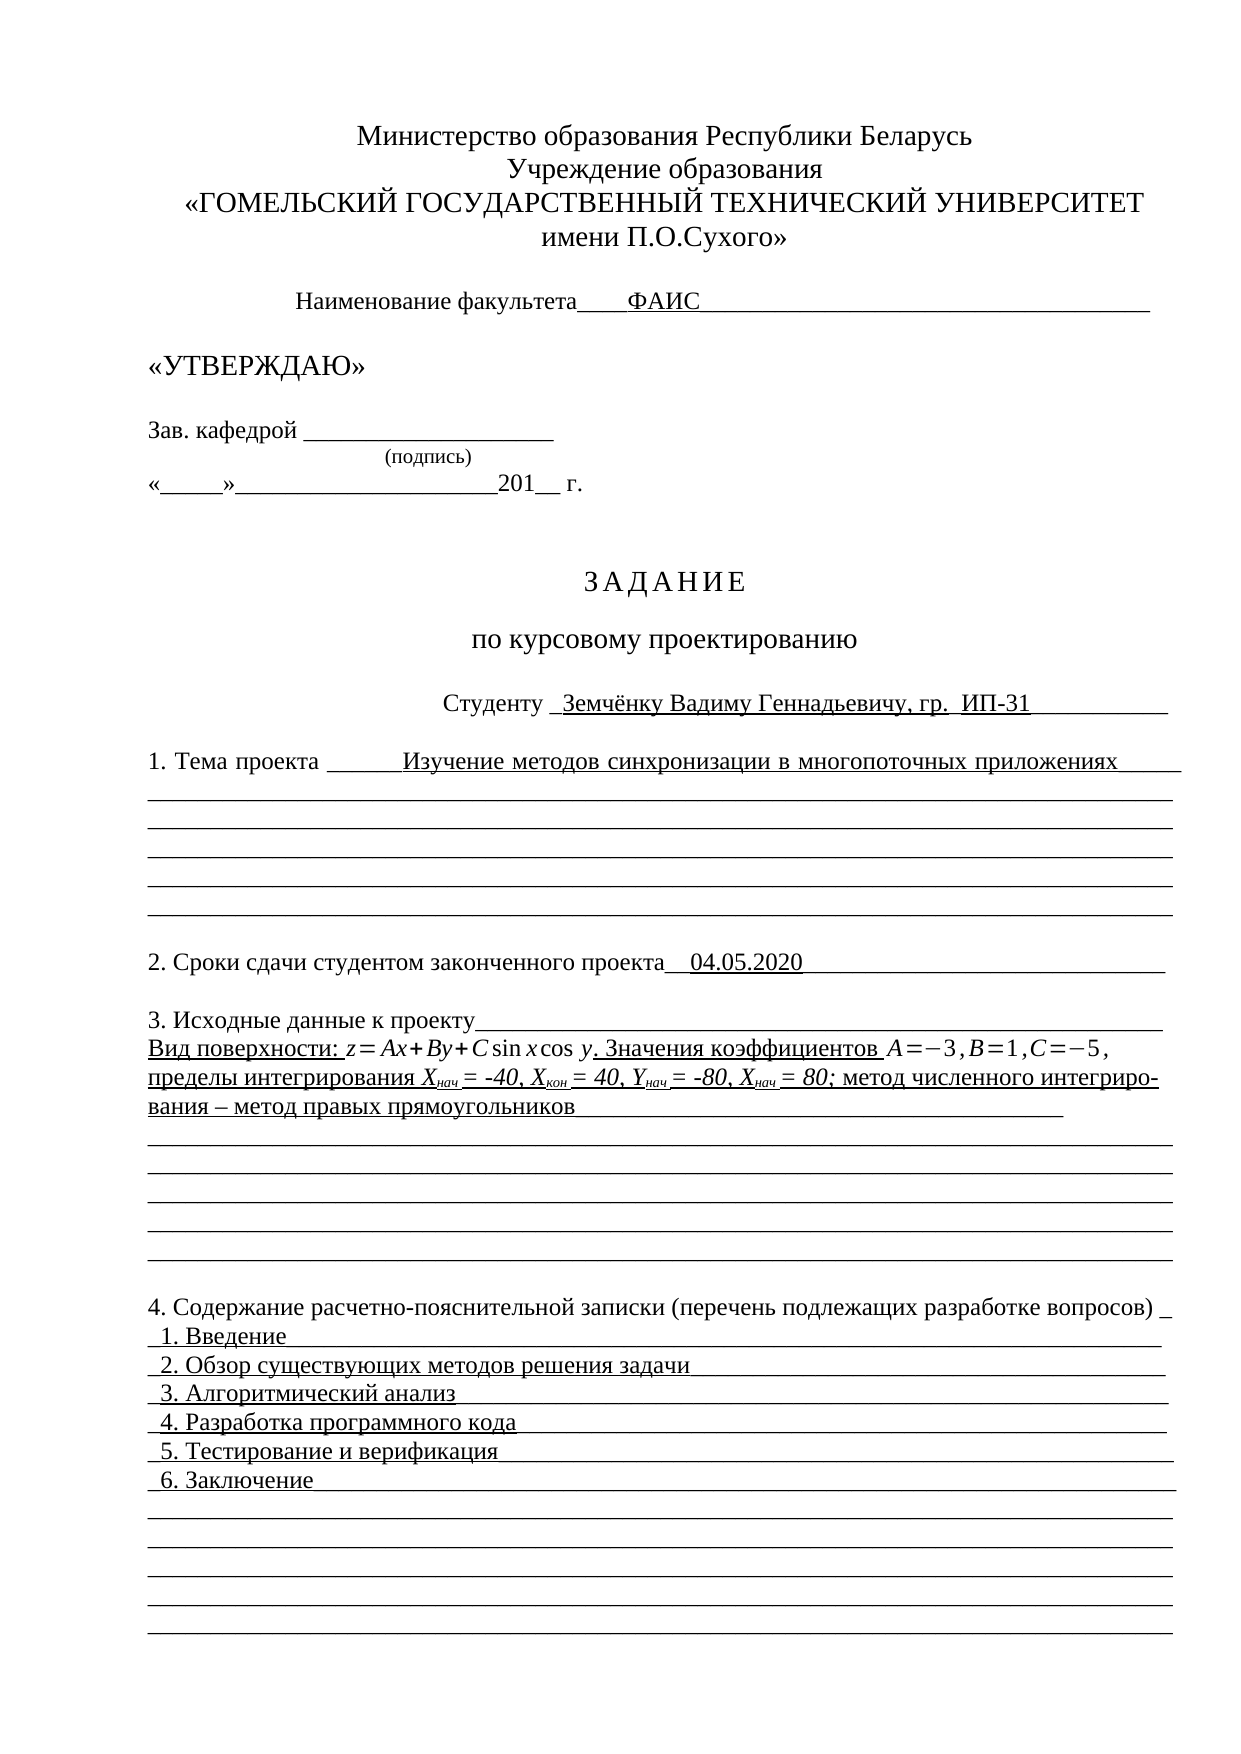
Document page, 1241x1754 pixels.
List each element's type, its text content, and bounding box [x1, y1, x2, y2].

text 4. Содержание расчетно-пояснительной записки (перечень подлежащих разработке вопросов) _ [148, 1292, 1181, 1321]
subtitle ЗАДАНИЕ [148, 564, 1181, 597]
text 3. Исходные данные к проекту_______________________________________________________ Вид поверхности: . Значения коэффициентов пределы интегрирования Xнач = -40, Xкон = 40, Yнач = -80, Xнач = 80; метод численного интегриро-вания – метод правых прямоугольников_______________________________________ __________________________________________________________________________________ __________________________________________________________________________________ __________________________________________________________________________________ [148, 1005, 1188, 1206]
subtitle Наименование факультета____ФАИС____________________________________ [295, 286, 1181, 314]
subtitle Студенту _Земчёнку Вадиму Геннадьевичу, гр._ИП-31___________ [369, 688, 1181, 717]
subtitle Учреждение образования [148, 152, 1181, 185]
text 2. Сроки сдачи студентом законченного проекта__04.05.2020_____________________________ [148, 947, 1181, 976]
text __________________________________________________________________________________ [148, 1493, 1181, 1522]
text __________________________________________________________________________________ [148, 1522, 1181, 1551]
text «_____»_____________________201__ г. [148, 468, 1181, 497]
subtitle «ГОМЕЛЬСКИЙ ГОСУДАРСТВЕННЫЙ ТЕХНИЧЕСКИЙ УНИВЕРСИТЕТ имени П.О.Сухого» [148, 185, 1181, 252]
text ____________________________________________________________________________________________________________________________________________________________________ [148, 832, 1181, 890]
text _2. Обзор существующих методов решения задачи______________________________________ _3. Алгоритмический анализ_________________________________________________________ _4. Разработка программного кода____________________________________________________ _5. Тестирование и верификация______________________________________________________ [148, 1350, 1181, 1465]
text _6. Заключение_____________________________________________________________________ [148, 1465, 1181, 1493]
text 1. Тема проекта ______Изучение методов синхронизации в многопоточных приложениях_____ ____________________________________________________________________________________________________________________________________________________________________ [148, 746, 1181, 832]
text «УТВЕРЖДАЮ» [148, 348, 1181, 382]
text __________________________________________________________________________________ [148, 1551, 1181, 1580]
text (подпись) [148, 444, 1181, 468]
text Зав. кафедрой ____________________ [148, 415, 1181, 444]
subtitle Министерство образования Республики Беларусь [148, 118, 1181, 152]
text ____________________________________________________________________________________________________________________________________________________________________ [148, 1206, 1181, 1263]
text _1. Введение______________________________________________________________________ [148, 1321, 1181, 1350]
text по курсовому проектированию [148, 621, 1181, 655]
text __________________________________________________________________________________ [148, 890, 1181, 918]
